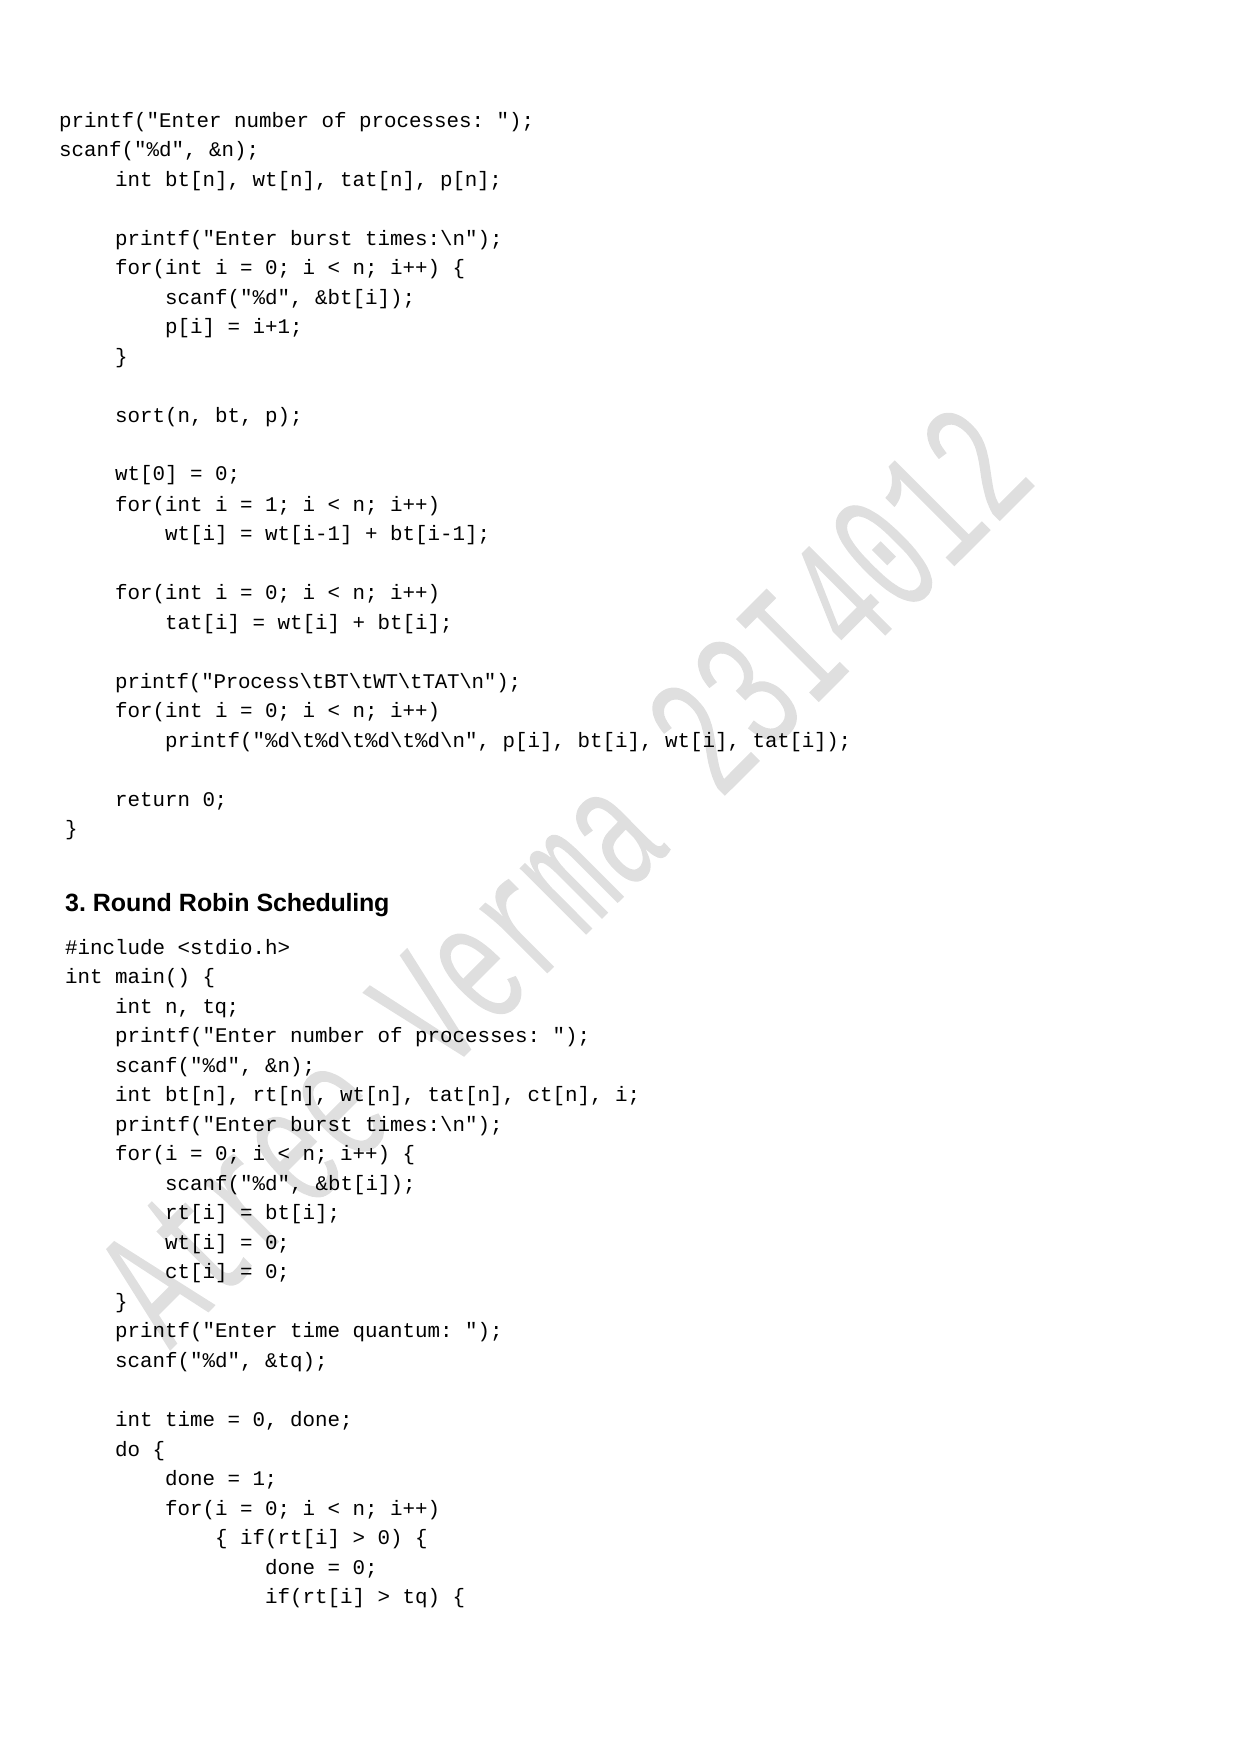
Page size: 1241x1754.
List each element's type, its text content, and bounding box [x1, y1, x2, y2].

text for(i = 0; i < n; i++) { if(rt[i] > 0) { [165, 1498, 512, 1551]
text } [65, 818, 1063, 842]
text done = 1; [165, 1468, 1063, 1492]
text wt[i] = 0; [165, 1232, 1063, 1255]
text int time = 0, done; do { [115, 1409, 371, 1462]
text scanf("%d", &bt[i]); p[i] = i+1; [165, 287, 459, 340]
text printf("Enter number of processes: "); scanf("%d", &n); [59, 110, 606, 163]
text int n, tq; [115, 996, 1063, 1019]
text for(int i = 1; i < n; i++) wt[i] = wt[i-1] + bt[i-1]; [115, 493, 500, 547]
text #include <stdio.h> int main() { [65, 937, 322, 990]
text printf("Enter number of processes: "); scanf("%d", &n); [115, 1025, 606, 1078]
text for(i = 0; i < n; i++) { scanf("%d", &bt[i]); rt[i] = bt[i]; [115, 1143, 415, 1226]
text int bt[n], wt[n], tat[n], p[n]; [115, 169, 1063, 192]
text ct[i] = 0; [165, 1261, 1063, 1285]
text printf("Enter time quantum: "); scanf("%d", &tq); [115, 1321, 606, 1374]
text return 0; [115, 789, 1063, 812]
text printf("Enter burst times:\n"); for(int i = 0; i < n; i++) { [115, 228, 512, 281]
text printf("Process\tBT\tWT\tTAT\n"); for(int i = 0; i < n; i++) [115, 671, 606, 724]
text sort(n, bt, p); wt[0] = 0; [115, 370, 322, 487]
subtitle Round Robin Scheduling [65, 887, 1063, 916]
text } [115, 1291, 1063, 1314]
text int bt[n], rt[n], wt[n], tat[n], ct[n], i; printf("Enter burst times:\n"); [115, 1084, 796, 1137]
text printf("%d\t%d\t%d\t%d\n", p[i], bt[i], wt[i], tat[i]); [165, 730, 1063, 753]
text done = 0; if(rt[i] > tq) { [265, 1557, 475, 1610]
text } [115, 346, 1063, 369]
text for(int i = 0; i < n; i++) tat[i] = wt[i] + bt[i]; [115, 582, 512, 635]
